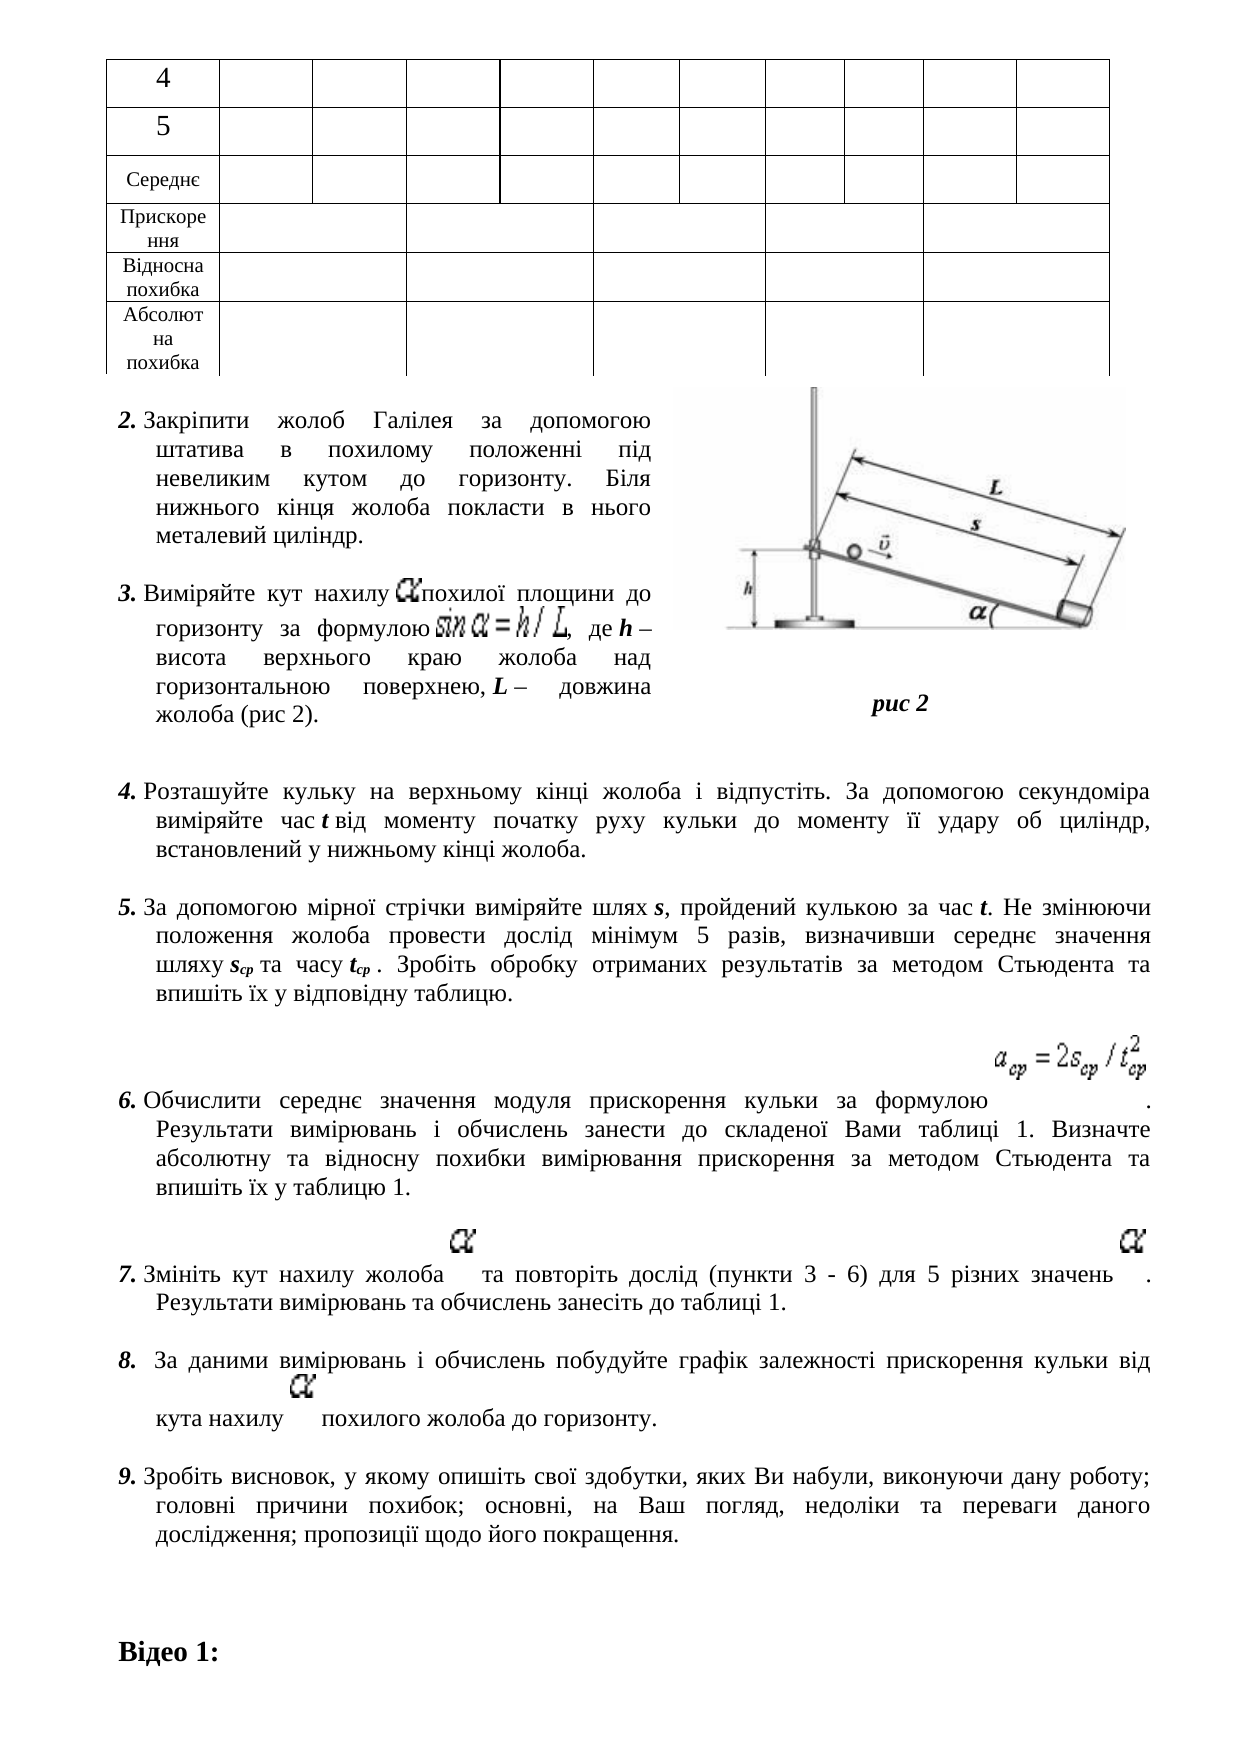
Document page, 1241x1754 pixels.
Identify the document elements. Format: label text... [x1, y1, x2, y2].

text 6. Обчислити середнє значення модуля прискорення кульки за формулою . Результати вимірювань і обчислень занести до складеної Вами таблиці 1. Визначте абсолютну та відносну похибки вимірювання прискорення за методом Стьюдента та впишіть їх у таблицю 1. [118, 1036, 1152, 1200]
picture [673, 387, 1126, 630]
table_cell [924, 253, 1109, 301]
table_cell Середнє [107, 156, 219, 202]
table_cell [1017, 156, 1109, 202]
table_cell [220, 253, 406, 301]
table_cell Абсолютна похибка [107, 302, 219, 374]
table_cell [845, 156, 923, 202]
table_cell [313, 156, 406, 202]
picture [1120, 1229, 1146, 1253]
table_cell [766, 156, 844, 202]
table_cell [924, 156, 1016, 202]
picture [396, 578, 422, 602]
table_cell [924, 302, 1109, 374]
table_cell [501, 60, 593, 107]
table_cell [594, 60, 679, 107]
table_cell [845, 108, 923, 155]
table_cell Відносна похибка [107, 253, 219, 301]
table_cell [407, 204, 593, 252]
table_cell Прискорення [107, 204, 219, 252]
text 8. За даними вимірювань і обчислень побудуйте графік залежності прискорення кульки від кута нахилу похилого жолоба до горизонту. [118, 1345, 1152, 1432]
table_cell [1017, 60, 1109, 107]
table_cell 2. Закріпити жолоб Галілея за допомогою штатива в похилому положенні під невеликим кутом до горизонту. Біля нижнього кінця жолоба покласти в нього металевий циліндр. 3. Виміряйте кут нахилу похилої площини до горизонту за формулою , де h – висота верхнього краю жолоба над горизонтальною поверхнею, L – довжина жолоба (рис 2). [108, 376, 662, 745]
table_cell [845, 60, 923, 107]
table_cell [766, 302, 923, 374]
picture [450, 1229, 476, 1253]
table_cell [501, 156, 593, 202]
table_cell [407, 108, 499, 155]
table_cell [594, 108, 679, 155]
table_cell [1017, 108, 1109, 155]
picture [995, 1035, 1146, 1080]
table_cell [766, 108, 844, 155]
picture [290, 1374, 316, 1398]
table_cell [220, 60, 312, 107]
table_cell [766, 204, 923, 252]
table_cell [313, 108, 406, 155]
table_cell [594, 156, 679, 202]
text 4. Розташуйте кульку на верхньому кінці жолоба і відпустіть. За допомогою секундоміра виміряйте час t від моменту початку руху кульки до моменту її удару об циліндр, встановлений у нижньому кінці жолоба. [118, 776, 1152, 862]
table_cell [680, 60, 765, 107]
table_cell [220, 302, 406, 374]
table_cell [594, 204, 765, 252]
table_cell [220, 156, 312, 202]
table_cell [313, 60, 406, 107]
table_cell [680, 108, 765, 155]
table_cell [594, 302, 765, 374]
table_cell [407, 302, 593, 374]
text 5. За допомогою мірної стрічки виміряйте шлях s, пройдений кулькою за час t. Не змінюючи положення жолоба провести дослід мінімум 5 разів, визначивши середнє значення шляху sср та часу tср . Зробіть обробку отриманих результатів за методом Стьюдента та впишіть їх у відповідну таблицю. [118, 892, 1152, 1007]
table_cell [924, 60, 1016, 107]
table_cell [924, 108, 1016, 155]
table_cell [924, 204, 1109, 252]
table_cell рис 2 [664, 376, 1137, 745]
table_cell [407, 156, 499, 202]
table_cell [220, 204, 406, 252]
text Відео 1: [118, 1634, 1152, 1668]
table_cell 4 [107, 60, 219, 107]
table_cell [407, 60, 499, 107]
table_cell [220, 108, 312, 155]
table_cell [594, 253, 765, 301]
table_cell [680, 156, 765, 202]
text 7. Змініть кут нахилу жолоба та повторіть дослід (пункти 3 - 6) для 5 різних значень . Результати вимірювань та обчислень занесіть до таблиці 1. [118, 1229, 1152, 1316]
table_cell [766, 60, 844, 107]
text 9. Зробіть висновок, у якому опишіть свої здобутки, яких Ви набули, виконуючи дану роботу; головні причини похибок; основні, на Ваш погляд, недоліки та переваги даного дослідження; пропозиції щодо його покращення. [118, 1461, 1152, 1547]
table_cell [766, 253, 923, 301]
table_cell [407, 253, 593, 301]
table_cell [501, 108, 593, 155]
picture [436, 606, 567, 637]
table_cell 5 [107, 108, 219, 155]
